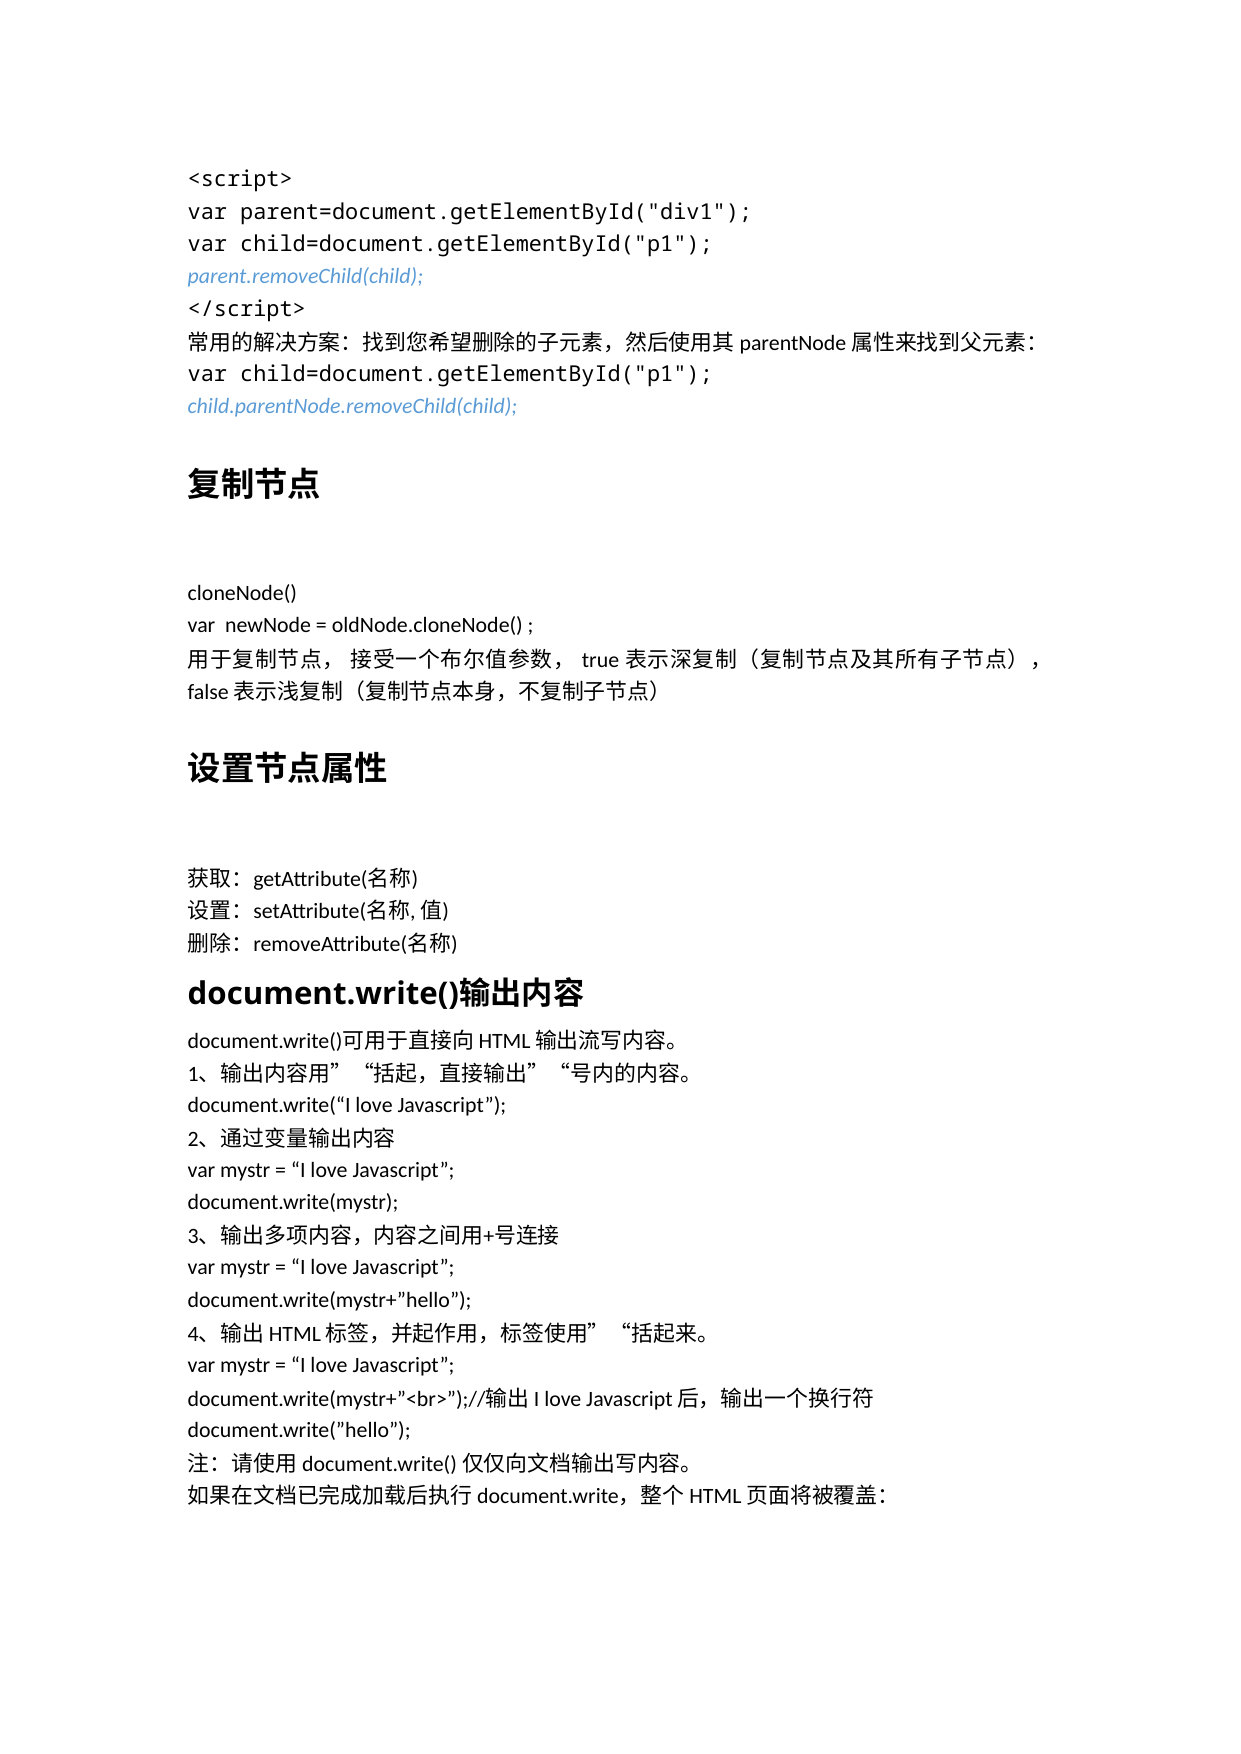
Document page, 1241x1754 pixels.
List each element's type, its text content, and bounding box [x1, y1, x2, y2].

text var mystr = “I love Javascript”; [187, 1153, 1053, 1186]
subtitle document.write()输出内容 [187, 958, 1053, 1023]
text 删除：removeAttribute(名称) [187, 926, 1053, 958]
subtitle 复制节点 [187, 449, 1053, 514]
text document.write(“I love Javascript”); [187, 1088, 1053, 1121]
text 2、通过变量输出内容 [187, 1121, 1053, 1153]
text var child=document.getElementById("p1"); [187, 357, 1053, 389]
text 注：请使用 document.write() 仅仅向文档输出写内容。 [187, 1446, 1053, 1478]
text child.parentNode.removeChild(child); [187, 389, 1053, 422]
text 1、输出内容用”“括起，直接输出”“号内的内容。 [187, 1056, 1053, 1088]
text document.write(mystr); [187, 1186, 1053, 1218]
text 4、输出HTML标签，并起作用，标签使用”“括起来。 [187, 1316, 1053, 1348]
text document.write()可用于直接向HTML输出流写内容。 [187, 1023, 1053, 1056]
text var newNode = oldNode.cloneNode() ; [187, 609, 1053, 641]
text cloneNode() [187, 576, 1053, 609]
text 3、输出多项内容，内容之间用+号连接 [187, 1218, 1053, 1251]
text parent.removeChild(child); [187, 259, 1053, 292]
text 设置：setAttribute(名称, 值) [187, 893, 1053, 926]
text <script> [187, 162, 1053, 194]
text 常用的解决方案：找到您希望删除的子元素，然后使用其 parentNode 属性来找到父元素： [187, 324, 1053, 357]
text </script> [187, 292, 1053, 324]
text document.write(mystr+”hello”); [187, 1283, 1053, 1316]
text var mystr = “I love Javascript”; [187, 1348, 1053, 1381]
text var mystr = “I love Javascript”; [187, 1251, 1053, 1283]
text 如果在文档已完成加载后执行 document.write，整个 HTML 页面将被覆盖： [187, 1478, 1053, 1511]
text var child=document.getElementById("p1"); [187, 227, 1053, 259]
text var parent=document.getElementById("div1"); [187, 194, 1053, 227]
subtitle 设置节点属性 [187, 733, 1053, 798]
text 用于复制节点， 接受一个布尔值参数， true 表示深复制（复制节点及其所有子节点）， false 表示浅复制（复制节点本身，不复制子节点） [187, 641, 1053, 706]
text document.write(”hello”); [187, 1413, 1053, 1446]
text document.write(mystr+”<br>”);//输出I love Javascript后，输出一个换行符 [187, 1381, 1053, 1413]
text 获取：getAttribute(名称) [187, 861, 1053, 893]
